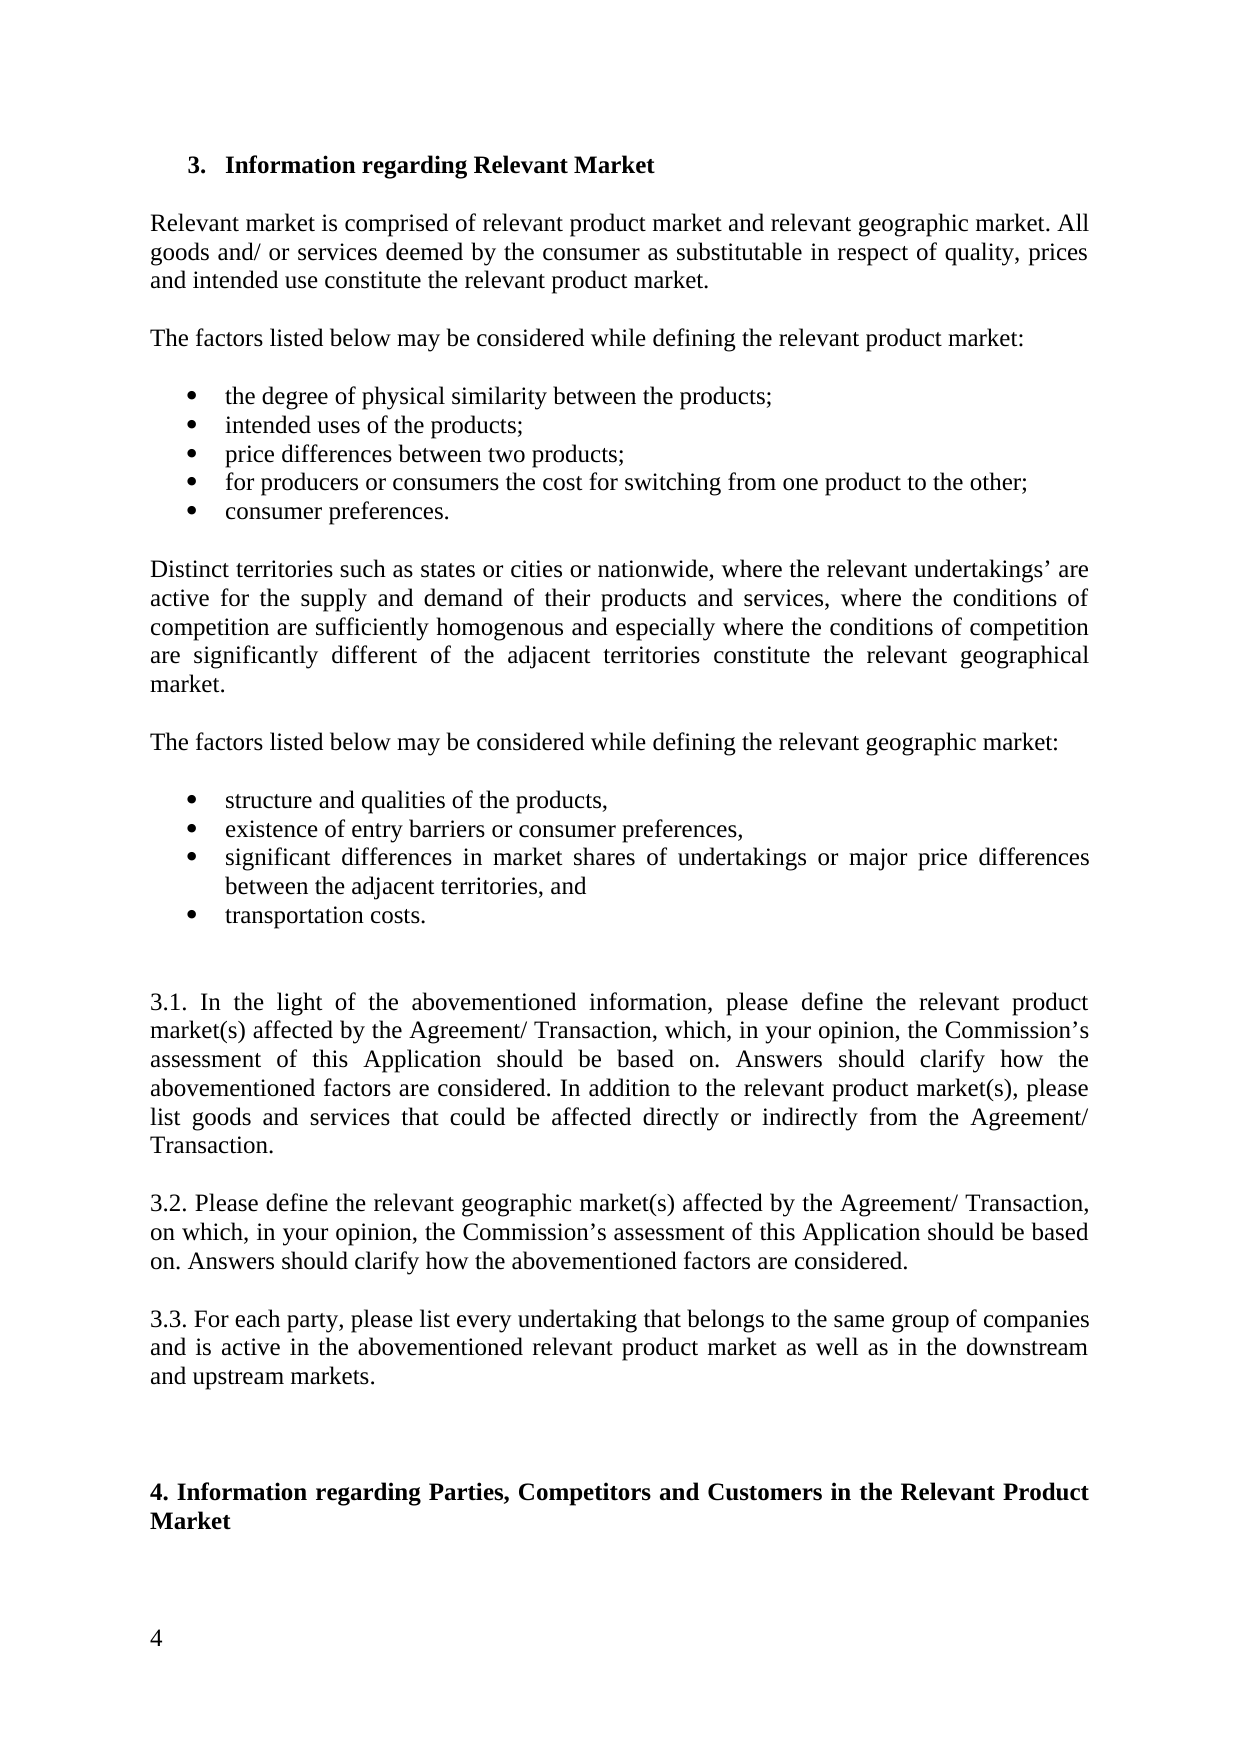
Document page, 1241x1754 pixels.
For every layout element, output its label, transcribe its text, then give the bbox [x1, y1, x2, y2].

text 3.3. For each party, please list every undertaking that belongs to the same group of companies and is active in the abovementioned relevant product market as well as in the downstream and upstream markets. [150, 1304, 1090, 1390]
list price differences between two products; [187, 439, 1090, 467]
list significant differences in market shares of undertakings or major price differences between the adjacent territories, and [187, 842, 1090, 900]
list intended uses of the products; [187, 410, 1090, 439]
text The factors listed below may be considered while defining the relevant product market: [150, 323, 1090, 352]
list transportation costs. [187, 900, 1090, 929]
text Relevant market is comprised of relevant product market and relevant geographic market. All goods and/ or services deemed by the consumer as substitutable in respect of quality, prices and intended use constitute the relevant product market. [150, 208, 1090, 294]
list structure and qualities of the products, [187, 785, 1090, 814]
list existence of entry barriers or consumer preferences, [187, 814, 1090, 842]
text The factors listed below may be considered while defining the relevant geographic market: [150, 727, 1090, 756]
list consumer preferences. [187, 496, 1090, 525]
text 3.2. Please define the relevant geographic market(s) affected by the Agreement/ Transaction, on which, in your opinion, the Commission’s assessment of this Application should be based on. Answers should clarify how the abovementioned factors are considered. [150, 1188, 1090, 1274]
list the degree of physical similarity between the products; [187, 381, 1090, 410]
text 4. Information regarding Parties, Competitors and Customers in the Relevant Product Market [150, 1477, 1090, 1534]
list Information regarding Relevant Market [187, 150, 1090, 179]
text Distinct territories such as states or cities or nationwide, where the relevant undertakings’ are active for the supply and demand of their products and services, where the conditions of competition are sufficiently homogenous and especially where the conditions of competition are significantly different of the adjacent territories constitute the relevant geographical market. [150, 554, 1090, 698]
text 3.1. In the light of the abovementioned information, please define the relevant product market(s) affected by the Agreement/ Transaction, which, in your opinion, the Commission’s assessment of this Application should be based on. Answers should clarify how the abovementioned factors are considered. In addition to the relevant product market(s), please list goods and services that could be affected directly or indirectly from the Agreement/ Transaction. [150, 987, 1090, 1159]
list for producers or consumers the cost for switching from one product to the other; [187, 467, 1090, 496]
